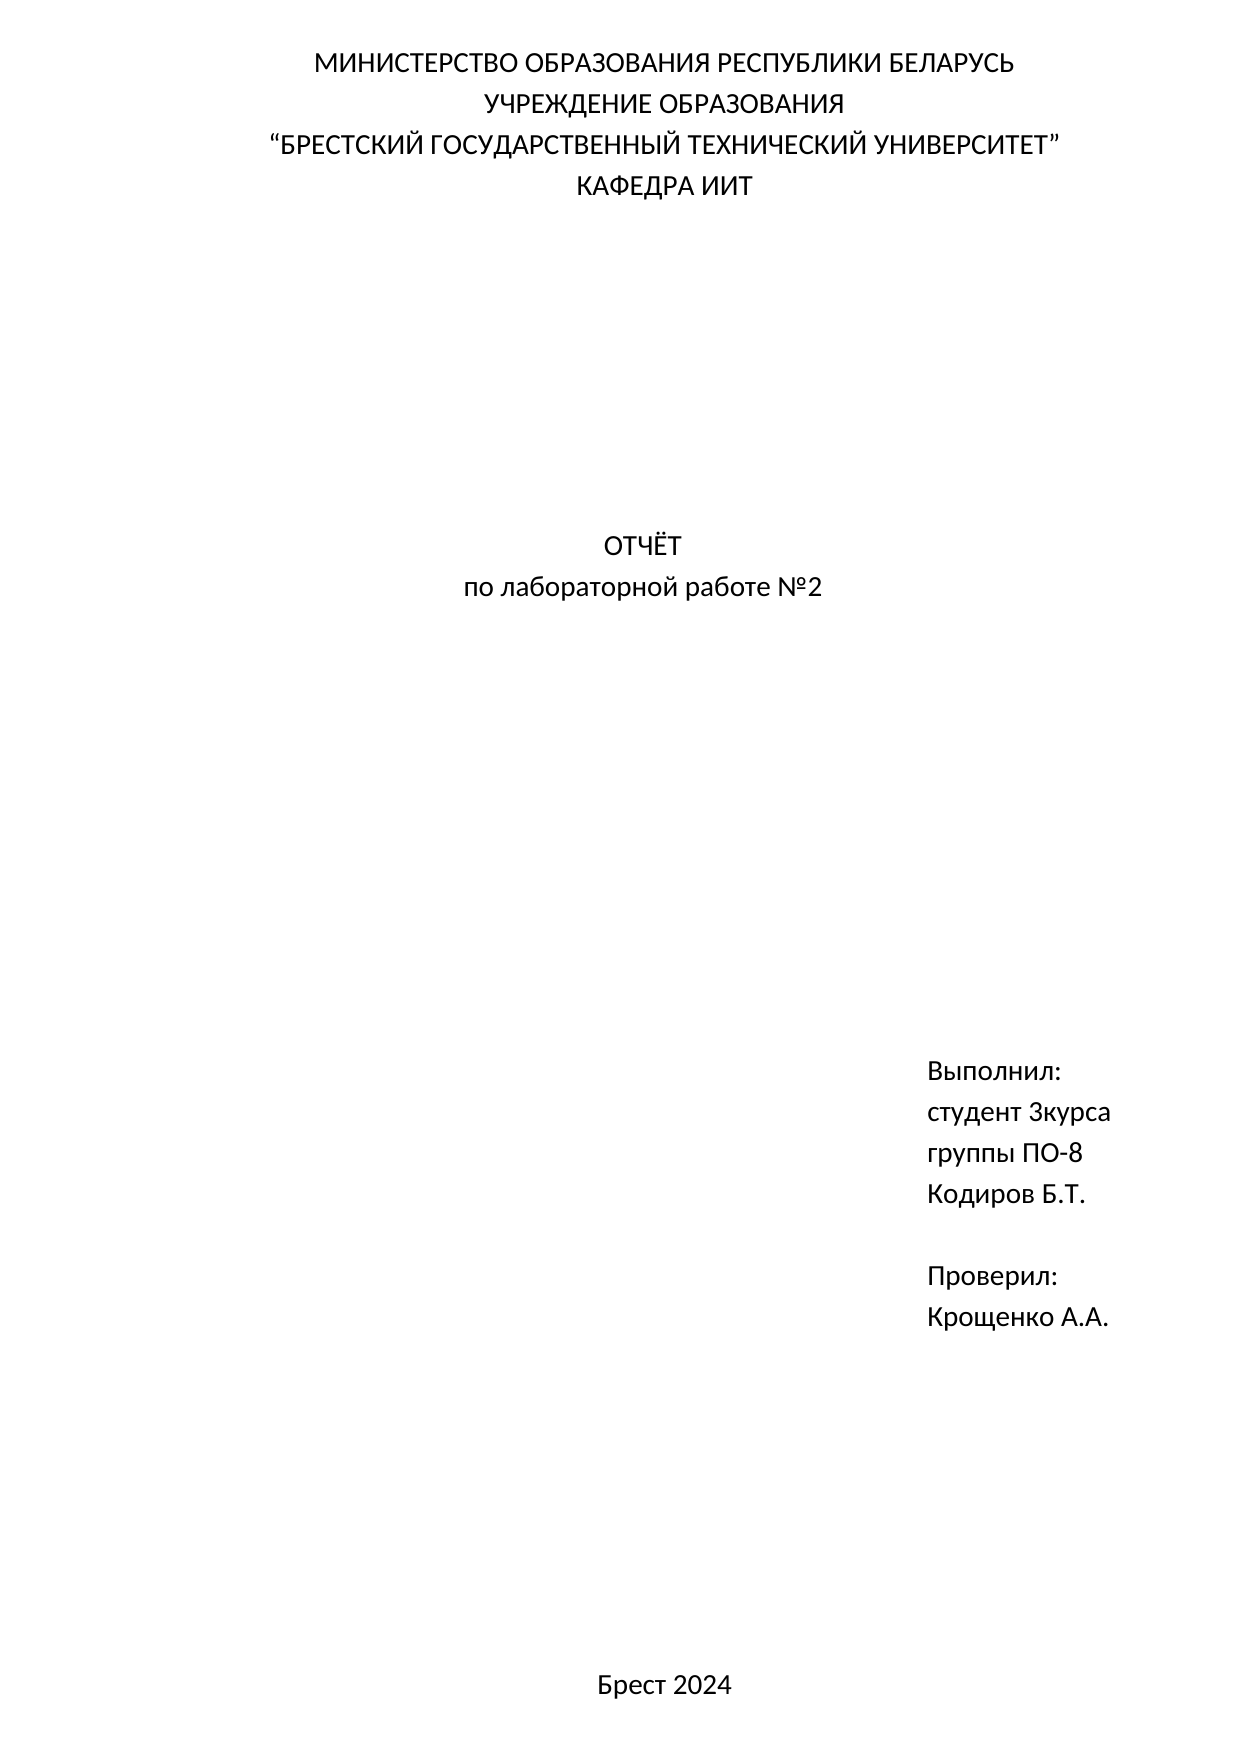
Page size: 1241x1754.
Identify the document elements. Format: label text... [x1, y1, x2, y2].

text УЧРЕЖДЕНИЕ ОБРАЗОВАНИЯ [177, 85, 1152, 121]
text Брест 2024 [177, 1666, 1152, 1702]
text “БРЕСТСКИЙ ГОСУДАРСТВЕННЫЙ ТЕХНИЧЕСКИЙ УНИВЕРСИТЕТ” [177, 126, 1152, 162]
text КАФЕДРА ИИТ [177, 167, 1152, 203]
text МИНИСТЕРСТВО ОБРАЗОВАНИЯ РЕСПУБЛИКИ БЕЛАРУСЬ [177, 44, 1152, 80]
